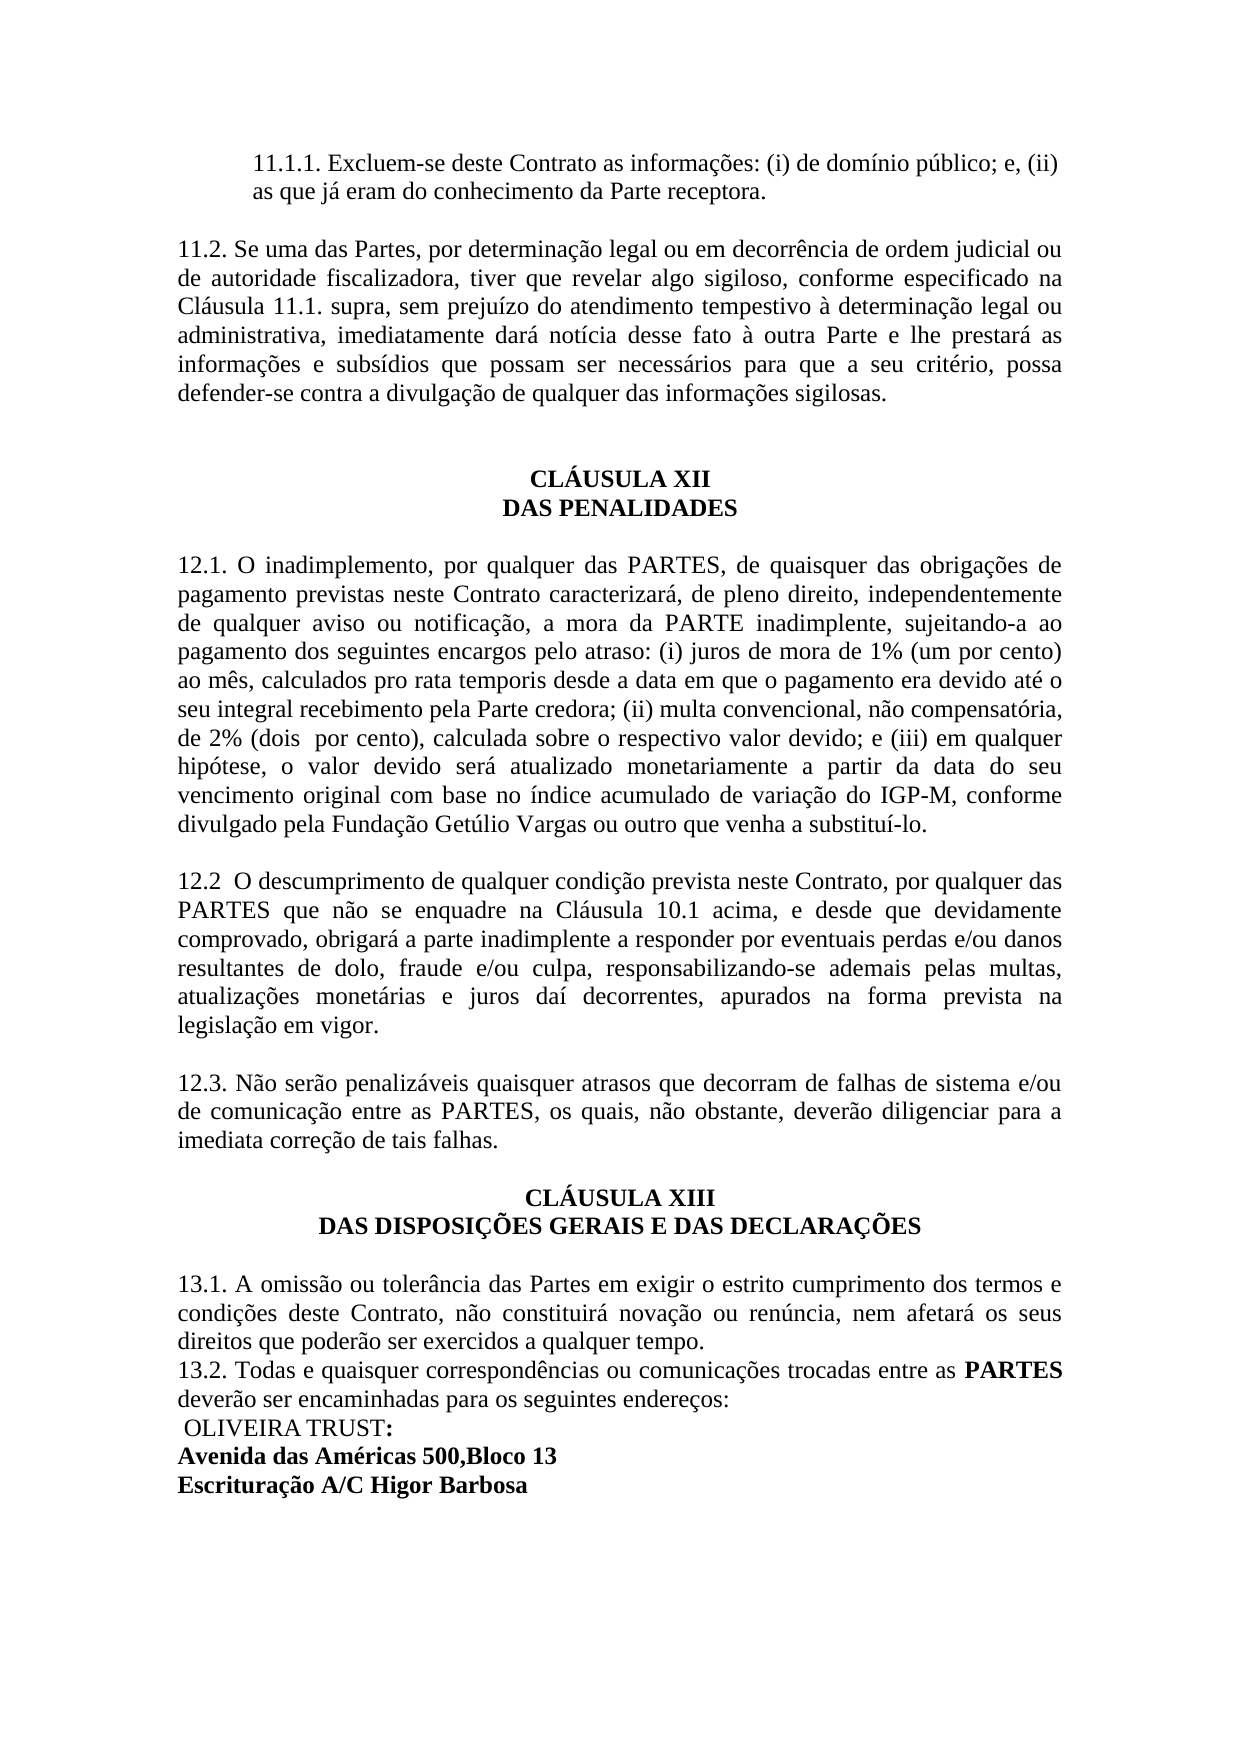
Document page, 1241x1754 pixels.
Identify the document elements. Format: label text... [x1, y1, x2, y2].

text 11.1.1. Excluem-se deste Contrato as informações: (i) de domínio público; e, (ii) as que já eram do conhecimento da Parte receptora. [252, 148, 1063, 205]
subtitle CLÁUSULA XII [177, 464, 1063, 493]
text Avenida das Américas 500,Bloco 13 [177, 1441, 1063, 1470]
text 13.2. Todas e quaisquer correspondências ou comunicações trocadas entre as PARTES deverão ser encaminhadas para os seguintes endereços: [177, 1355, 1063, 1413]
text 11.2. Se uma das Partes, por determinação legal ou em decorrência de ordem judicial ou de autoridade fiscalizadora, tiver que revelar algo sigiloso, conforme especificado na Cláusula 11.1. supra, sem prejuízo do atendimento tempestivo à determinação legal ou administrativa, imediatamente dará notícia desse fato à outra Parte e lhe prestará as informações e subsídios que possam ser necessários para que a seu critério, possa defender-se contra a divulgação de qualquer das informações sigilosas. [177, 234, 1063, 406]
subtitle CLÁUSULA XIII [177, 1183, 1063, 1211]
text Escrituração A/C Higor Barbosa [177, 1470, 1063, 1499]
subtitle DAS DISPOSIÇÕES GERAIS E DAS DECLARAÇÕES [177, 1211, 1063, 1240]
text 12.2 O descumprimento de qualquer condição prevista neste Contrato, por qualquer das PARTES que não se enquadre na Cláusula 10.1 acima, e desde que devidamente comprovado, obrigará a parte inadimplente a responder por eventuais perdas e/ou danos resultantes de dolo, fraude e/ou culpa, responsabilizando-se ademais pelas multas, atualizações monetárias e juros daí decorrentes, apurados na forma prevista na legislação em vigor. [177, 866, 1063, 1039]
text 12.3. Não serão penalizáveis quaisquer atrasos que decorram de falhas de sistema e/ou de comunicação entre as PARTES, os quais, não obstante, deverão diligenciar para a imediata correção de tais falhas. [177, 1068, 1063, 1154]
text 12.1. O inadimplemento, por qualquer das PARTES, de quaisquer das obrigações de pagamento previstas neste Contrato caracterizará, de pleno direito, independentemente de qualquer aviso ou notificação, a mora da PARTE inadimplente, sujeitando-a ao pagamento dos seguintes encargos pelo atraso: (i) juros de mora de 1% (um por cento) ao mês, calculados pro rata temporis desde a data em que o pagamento era devido até o seu integral recebimento pela Parte credora; (ii) multa convencional, não compensatória, de 2% (dois por cento), calculada sobre o respectivo valor devido; e (iii) em qualquer hipótese, o valor devido será atualizado monetariamente a partir da data do seu vencimento original com base no índice acumulado de variação do IGP-M, conforme divulgado pela Fundação Getúlio Vargas ou outro que venha a substituí-lo. [177, 550, 1063, 838]
text 13.1. A omissão ou tolerância das Partes em exigir o estrito cumprimento dos termos e condições deste Contrato, não constituirá novação ou renúncia, nem afetará os seus direitos que poderão ser exercidos a qualquer tempo. [177, 1269, 1063, 1355]
text OLIVEIRA TRUST: [177, 1413, 1063, 1441]
subtitle DAS PENALIDADES [177, 493, 1063, 521]
